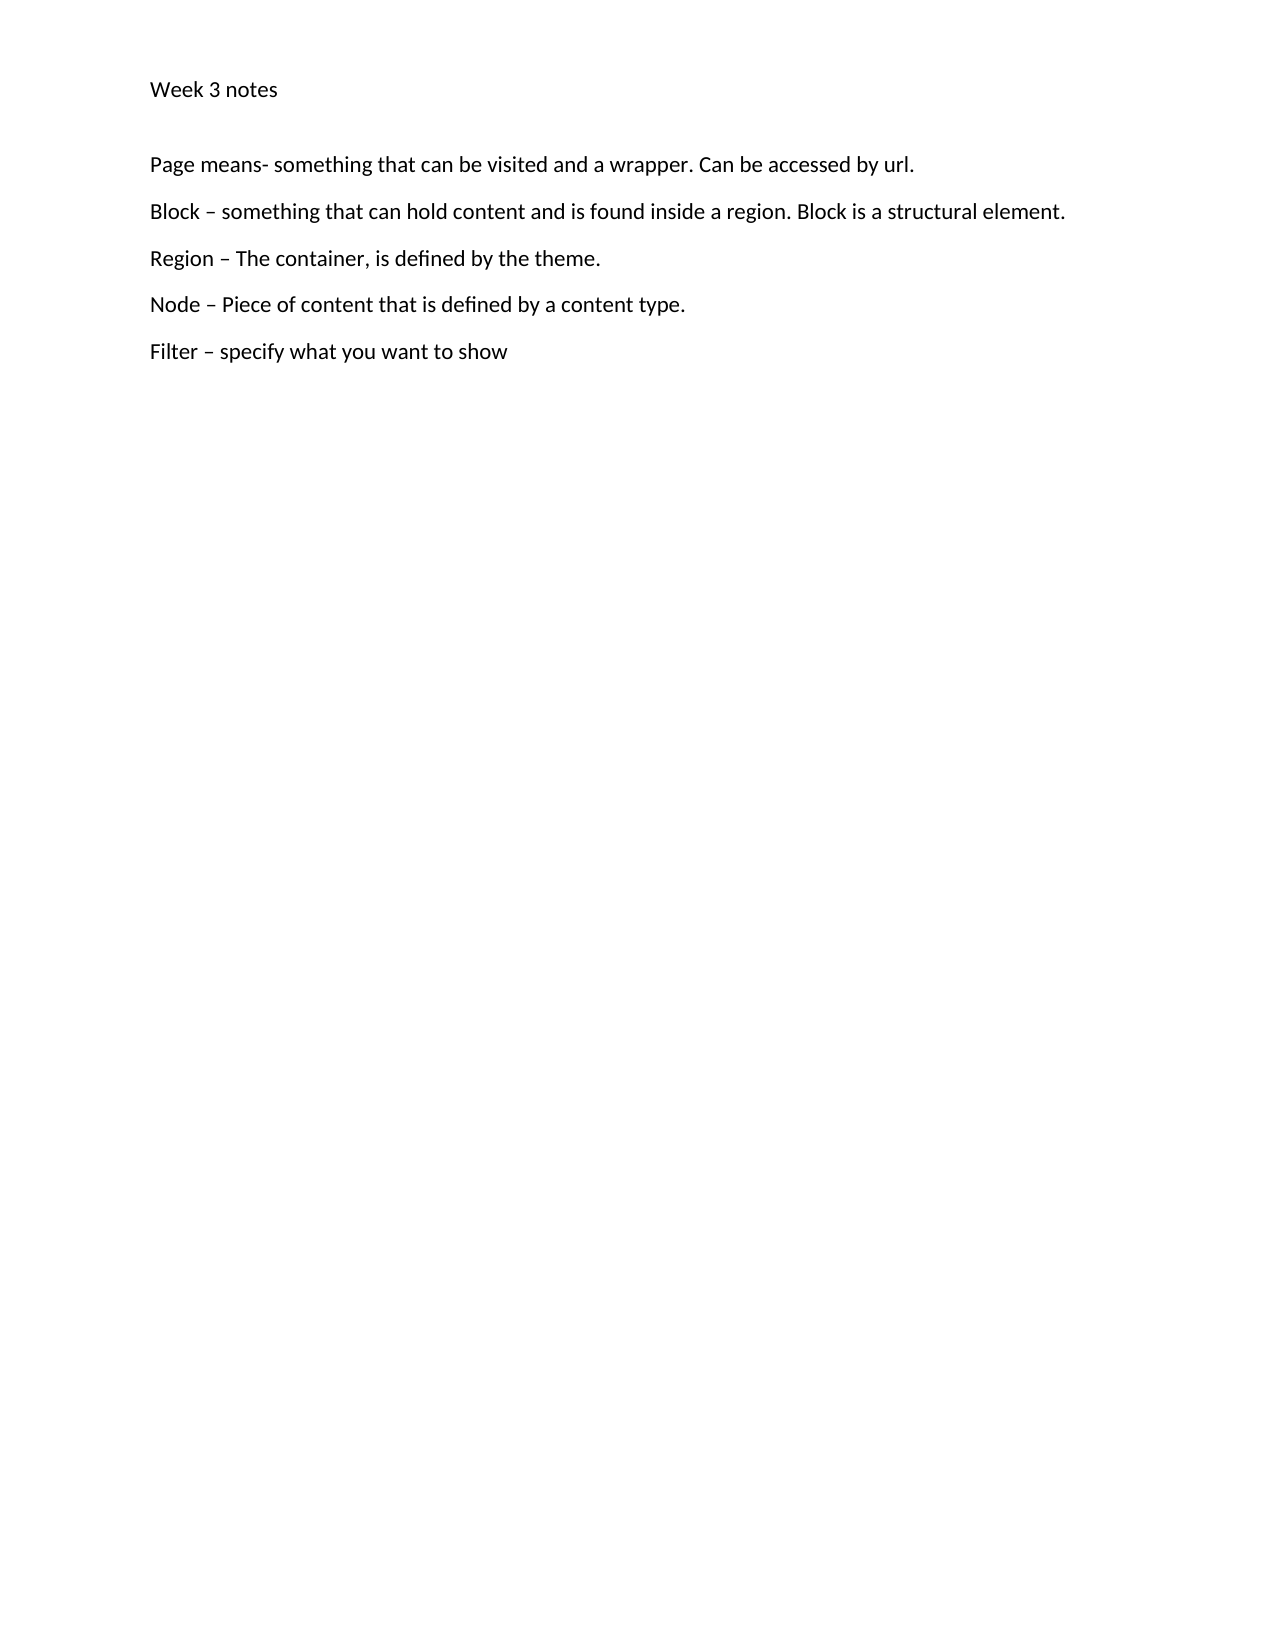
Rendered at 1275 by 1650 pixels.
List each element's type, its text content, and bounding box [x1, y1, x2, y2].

text Block – something that can hold content and is found inside a region. Block is a structural element. [150, 197, 1125, 225]
text Region – The container, is defined by the theme. [150, 244, 1125, 272]
text Filter – specify what you want to show [150, 337, 1125, 366]
text Page means- something that can be visited and a wrapper. Can be accessed by url. [150, 150, 1125, 178]
text Node – Piece of content that is defined by a content type. [150, 291, 1125, 319]
